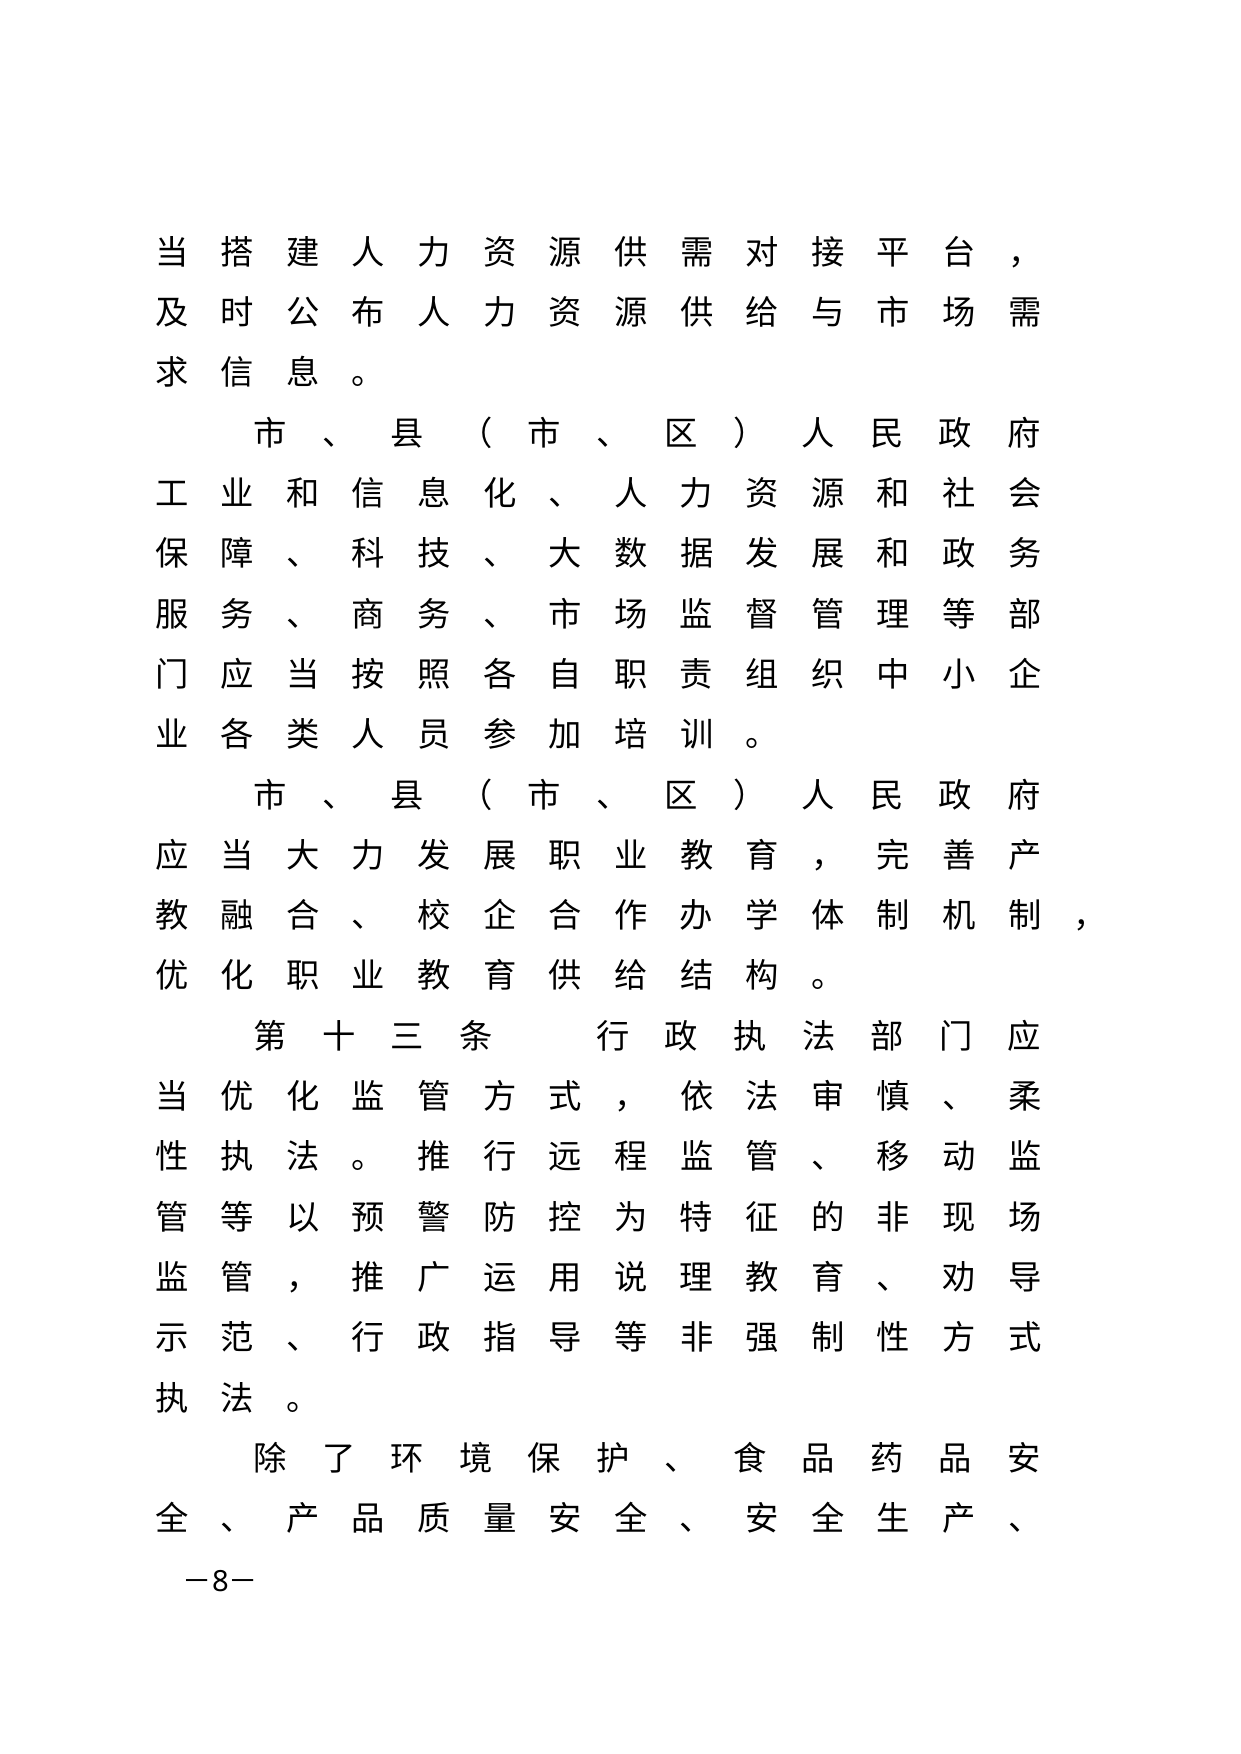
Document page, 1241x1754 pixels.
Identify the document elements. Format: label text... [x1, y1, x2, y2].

text 第十三条 行政执法部门应当优化监管方式，依法审慎、柔性执法。推行远程监管、移动监管等以预警防控为特征的非现场监管，推广运用说理教育、劝导示范、行政指导等非强制性方式执法。 [155, 1003, 1073, 1426]
text 市、县（市、区）人民政府工业和信息化、人力资源和社会保障、科技、大数据发展和政务服务、商务、市场监督管理等部门应当按照各自职责组织中小企业各类人员参加培训。 [155, 400, 1073, 762]
text 市、县（市、区）人民政府应当大力发展职业教育，完善产教融合、校企合作办学体制机制，优化职业教育供给结构。 [155, 762, 1073, 1003]
text 市、县（市、区）人民政府人力资源和社会保障主管部门应当搭建人力资源供需对接平台，及时公布人力资源供给与市场需求信息。 [155, 219, 1073, 400]
text 除了环境保护、食品药品安全、产品质量安全、安全生产、劳动保障等直接涉及公共安全和人民群众生命健康的特殊行业、重点领域外，推行执法检查“综合查一次”制度。多个行政执法部门对同一市场主体实施联合检查的，可以由同级人民政府或者其确定的牵头部门组织实施。司法行政部门对行政执法检查活动予以协调和监督。 [155, 1426, 1073, 1546]
